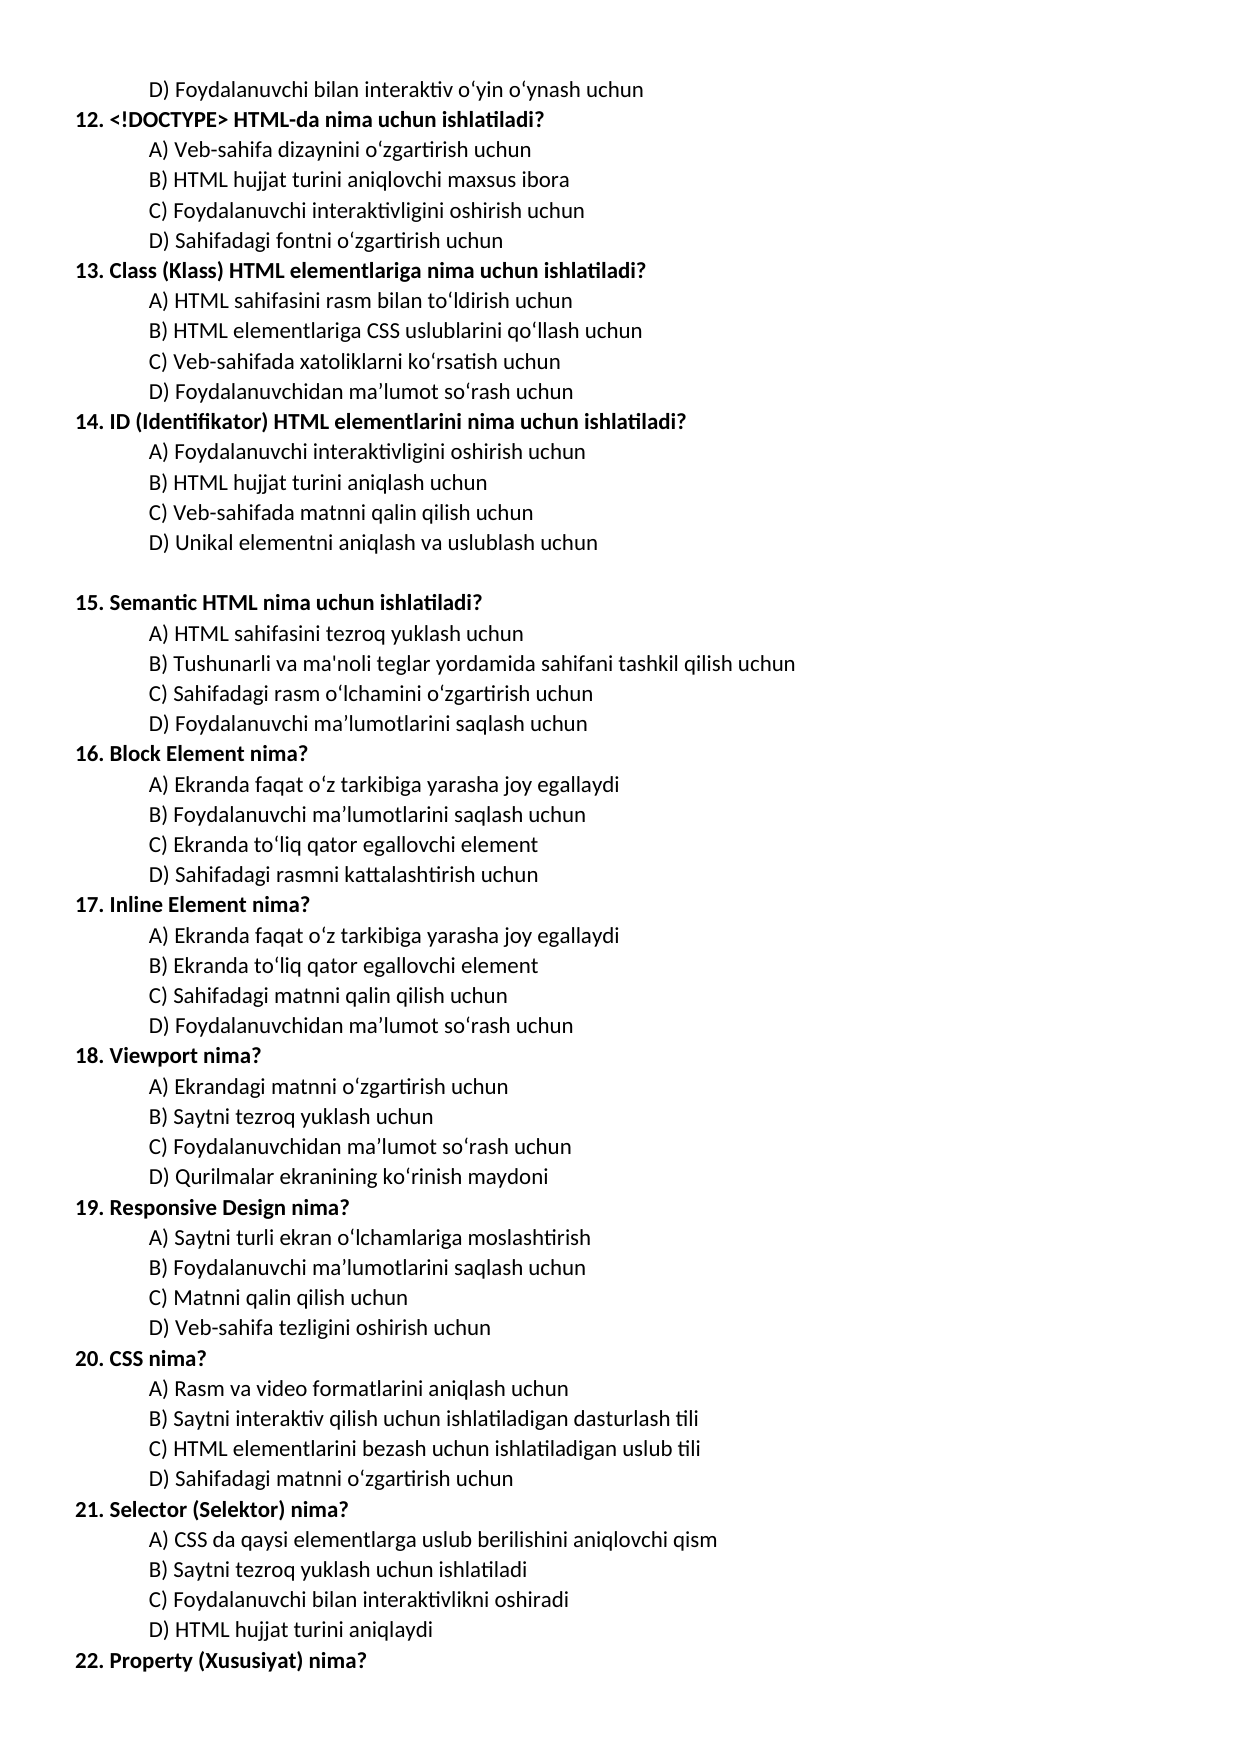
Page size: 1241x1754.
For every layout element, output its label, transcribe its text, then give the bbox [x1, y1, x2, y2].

text B) Saytni tezroq yuklash uchun ishlatiladi [149, 1555, 1165, 1583]
text 22. Property (Xususiyat) nima? [75, 1646, 1165, 1674]
text C) Foydalanuvchidan ma’lumot so‘rash uchun [149, 1132, 1165, 1160]
text A) Foydalanuvchi interaktivligini oshirish uchun [149, 437, 1165, 466]
text D) Sahifadagi rasmni kattalashtirish uchun [149, 860, 1165, 888]
text C) HTML elementlarini bezash uchun ishlatiladigan uslub tili [149, 1434, 1165, 1462]
text B) HTML hujjat turini aniqlovchi maxsus ibora [149, 166, 1165, 194]
text 12. <!DOCTYPE> HTML-da nima uchun ishlatiladi? [75, 105, 1165, 133]
text D) Sahifadagi fontni o‘zgartirish uchun [149, 226, 1165, 254]
text 18. Viewport nima? [75, 1042, 1165, 1070]
text A) Ekranda faqat o‘z tarkibiga yarasha joy egallaydi [149, 921, 1165, 949]
text A) Ekranda faqat o‘z tarkibiga yarasha joy egallaydi [149, 770, 1165, 798]
text 14. ID (Identifikator) HTML elementlarini nima uchun ishlatiladi? [75, 407, 1165, 435]
text C) Veb-sahifada matnni qalin qilish uchun [149, 498, 1165, 526]
text D) Foydalanuvchidan ma’lumot so‘rash uchun [149, 1011, 1165, 1039]
text 15. Semantic HTML nima uchun ishlatiladi? [75, 588, 1165, 617]
text D) Unikal elementni aniqlash va uslublash uchun [149, 528, 1165, 556]
text C) Foydalanuvchi bilan interaktivlikni oshiradi [75, 1585, 1165, 1613]
text D) Sahifadagi matnni o‘zgartirish uchun [149, 1464, 1165, 1493]
text 20. CSS nima? [75, 1344, 1165, 1372]
text D) Qurilmalar ekranining ko‘rinish maydoni [149, 1162, 1165, 1191]
text C) Matnni qalin qilish uchun [149, 1283, 1165, 1311]
text A) HTML sahifasini tezroq yuklash uchun [149, 619, 1165, 647]
text D) Foydalanuvchi bilan interaktiv o‘yin o‘ynash uchun [149, 75, 1165, 103]
text A) CSS da qaysi elementlarga uslub berilishini aniqlovchi qism [149, 1525, 1165, 1553]
text A) Ekrandagi matnni o‘zgartirish uchun [149, 1072, 1165, 1100]
text 19. Responsive Design nima? [75, 1193, 1165, 1221]
text D) Foydalanuvchidan ma’lumot so‘rash uchun [149, 377, 1165, 405]
text C) Sahifadagi rasm o‘lchamini o‘zgartirish uchun [149, 679, 1165, 707]
text B) Saytni interaktiv qilish uchun ishlatiladigan dasturlash tili [149, 1404, 1165, 1432]
text A) Saytni turli ekran o‘lchamlariga moslashtirish [149, 1223, 1165, 1251]
text 13. Class (Klass) HTML elementlariga nima uchun ishlatiladi? [75, 256, 1165, 284]
text B) HTML elementlariga CSS uslublarini qo‘llash uchun [149, 317, 1165, 345]
text B) Tushunarli va ma'noli teglar yordamida sahifani tashkil qilish uchun [149, 649, 1165, 677]
text D) HTML hujjat turini aniqlaydi [75, 1616, 1165, 1644]
text D) Veb-sahifa tezligini oshirish uchun [149, 1313, 1165, 1342]
text C) Ekranda to‘liq qator egallovchi element [149, 830, 1165, 858]
text B) Saytni tezroq yuklash uchun [149, 1102, 1165, 1130]
text 17. Inline Element nima? [75, 891, 1165, 919]
text B) Foydalanuvchi ma’lumotlarini saqlash uchun [149, 800, 1165, 828]
text 16. Block Element nima? [75, 739, 1165, 768]
text 21. Selector (Selektor) nima? [75, 1495, 1165, 1523]
text C) Sahifadagi matnni qalin qilish uchun [149, 981, 1165, 1009]
text A) HTML sahifasini rasm bilan to‘ldirish uchun [149, 286, 1165, 314]
text A) Veb-sahifa dizaynini o‘zgartirish uchun [149, 135, 1165, 163]
text D) Foydalanuvchi ma’lumotlarini saqlash uchun [149, 709, 1165, 737]
text B) Foydalanuvchi ma’lumotlarini saqlash uchun [149, 1253, 1165, 1281]
text B) Ekranda to‘liq qator egallovchi element [149, 951, 1165, 979]
text C) Foydalanuvchi interaktivligini oshirish uchun [149, 196, 1165, 224]
text A) Rasm va video formatlarini aniqlash uchun [149, 1374, 1165, 1402]
text B) HTML hujjat turini aniqlash uchun [149, 468, 1165, 496]
text C) Veb-sahifada xatoliklarni ko‘rsatish uchun [149, 347, 1165, 375]
